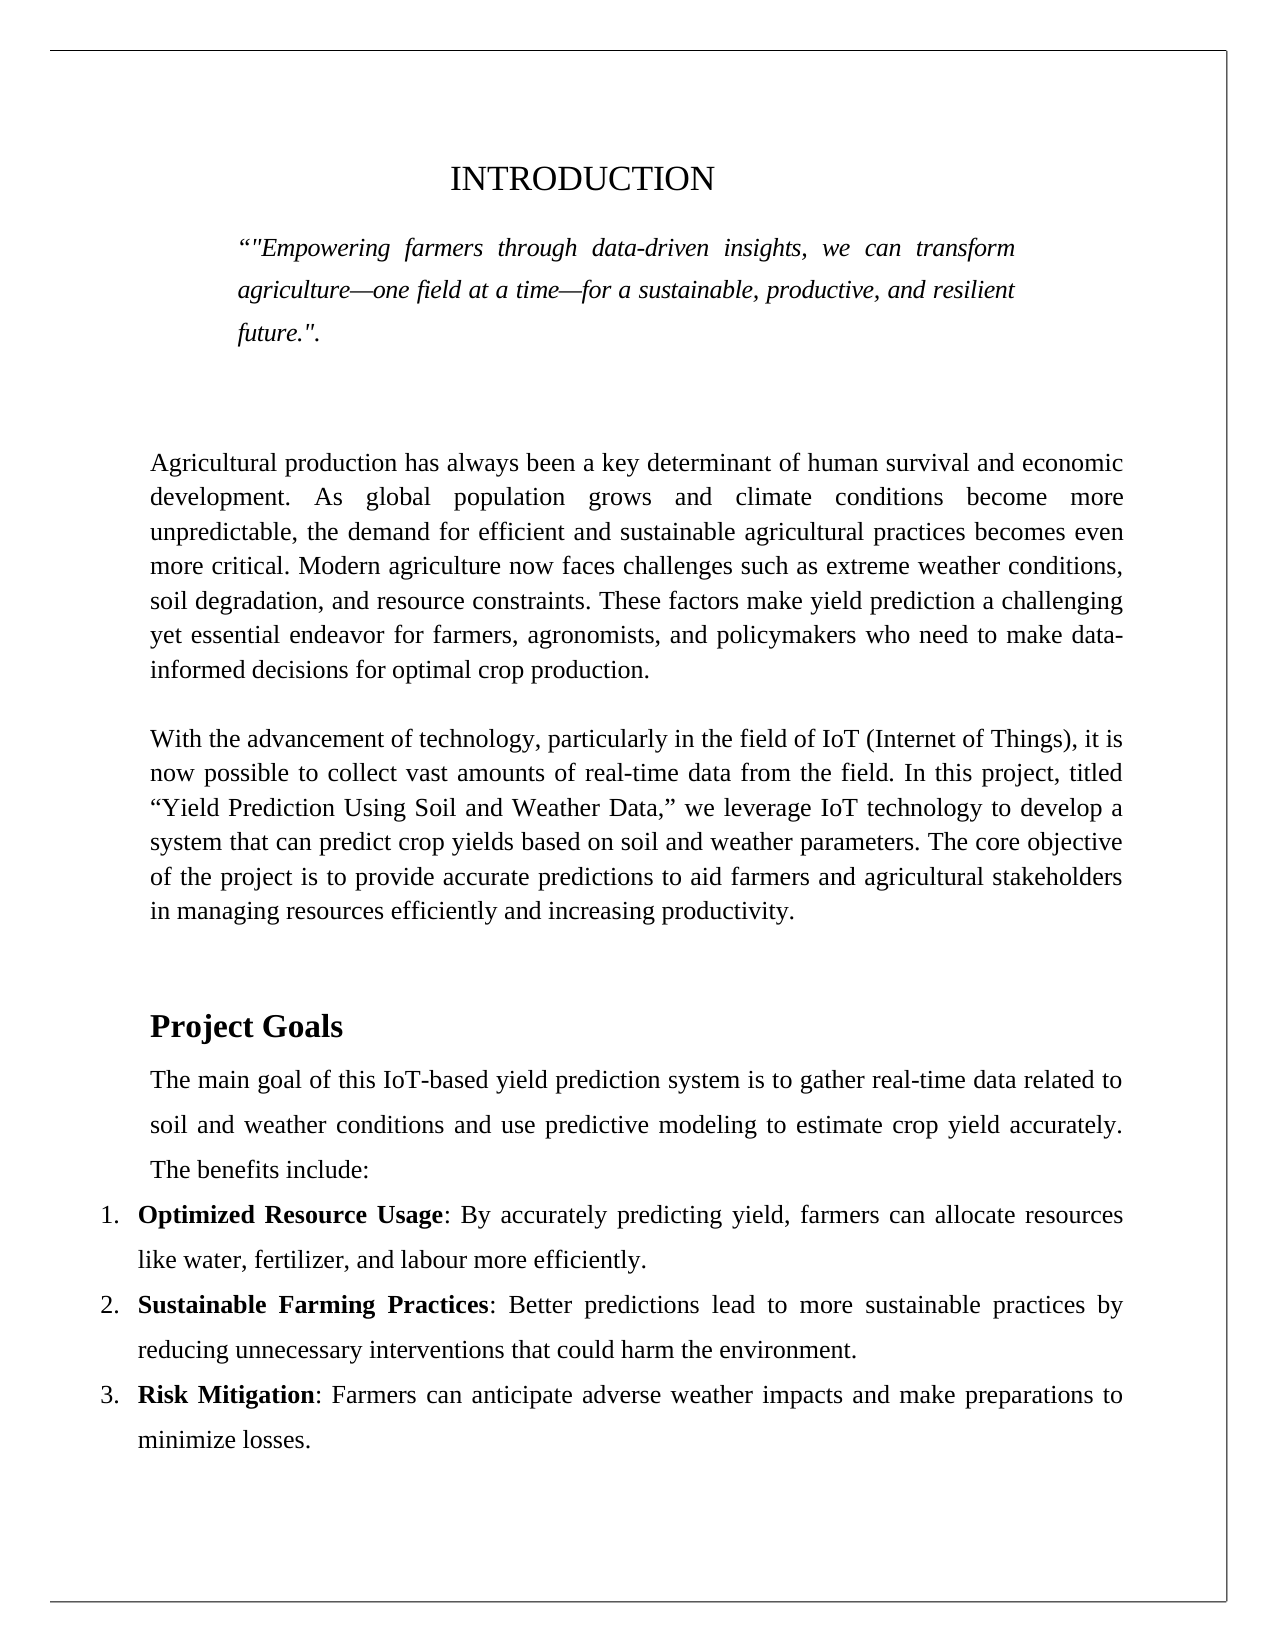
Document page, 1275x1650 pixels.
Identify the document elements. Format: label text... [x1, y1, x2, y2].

list Sustainable Farming Practices: Better predictions lead to more sustainable practices by reducing unnecessary interventions that could harm the environment. [100, 1289, 1125, 1364]
list Optimized Resource Usage: By accurately predicting yield, farmers can allocate resources like water, fertilizer, and labour more efficiently. [100, 1199, 1125, 1274]
subtitle INTRODUCTION [450, 157, 1125, 198]
list Risk Mitigation: Farmers can anticipate adverse weather impacts and make preparations to minimize losses. [100, 1379, 1125, 1454]
text With the advancement of technology, particularly in the field of IoT (Internet of Things), it is now possible to collect vast amounts of real-time data from the field. In this project, titled “Yield Prediction Using Soil and Weather Data,” we leverage IoT technology to develop a system that can predict crop yields based on soil and weather parameters. The core objective of the project is to provide accurate predictions to aid farmers and agricultural stakeholders in managing resources efficiently and increasing productivity. [150, 723, 1125, 925]
text “"Empowering farmers through data-driven insights, we can transform agriculture—one field at a time—for a sustainable, productive, and resilient future.". [236, 232, 1018, 347]
text Project Goals [150, 1007, 1125, 1045]
text Agricultural production has always been a key determinant of human survival and economic development. As global population grows and climate conditions become more unpredictable, the demand for efficient and sustainable agricultural practices becomes even more critical. Modern agriculture now faces challenges such as extreme weather conditions, soil degradation, and resource constraints. These factors make yield prediction a challenging yet essential endeavor for farmers, agronomists, and policymakers who need to make data-informed decisions for optimal crop production. [150, 447, 1125, 684]
text The main goal of this IoT-based yield prediction system is to gather real-time data related to soil and weather conditions and use predictive modeling to estimate crop yield accurately. The benefits include: [150, 1064, 1125, 1184]
